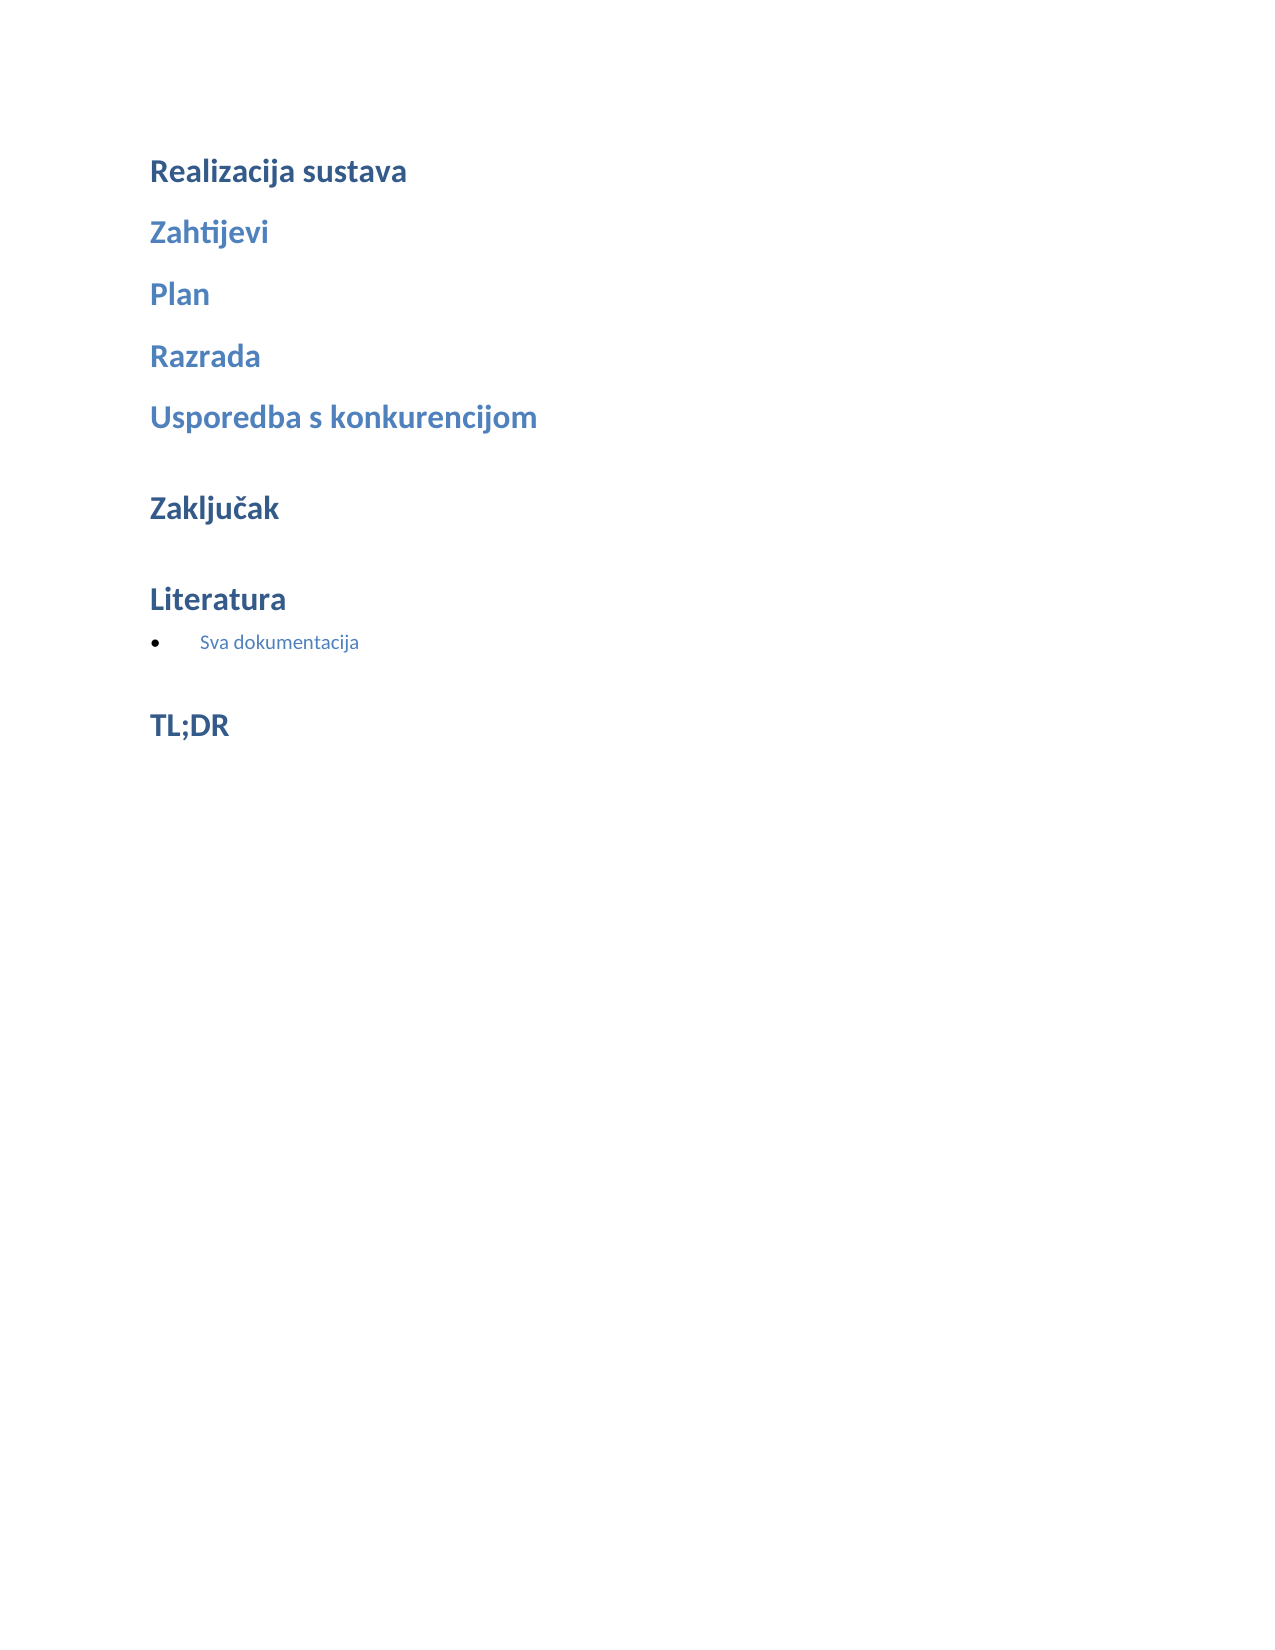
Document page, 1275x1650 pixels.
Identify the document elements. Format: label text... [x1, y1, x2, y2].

list Sva dokumentacija [150, 629, 1125, 654]
subtitle Plan [150, 273, 1125, 314]
subtitle Realizacija sustava [150, 150, 1125, 191]
subtitle Razrada [150, 335, 1125, 375]
subtitle Usporedba s konkurencijom [150, 396, 1125, 437]
subtitle Zaključak [150, 487, 1125, 528]
subtitle TL;DR [150, 704, 1125, 745]
subtitle Zahtijevi [150, 212, 1125, 252]
subtitle Literatura [150, 578, 1125, 618]
